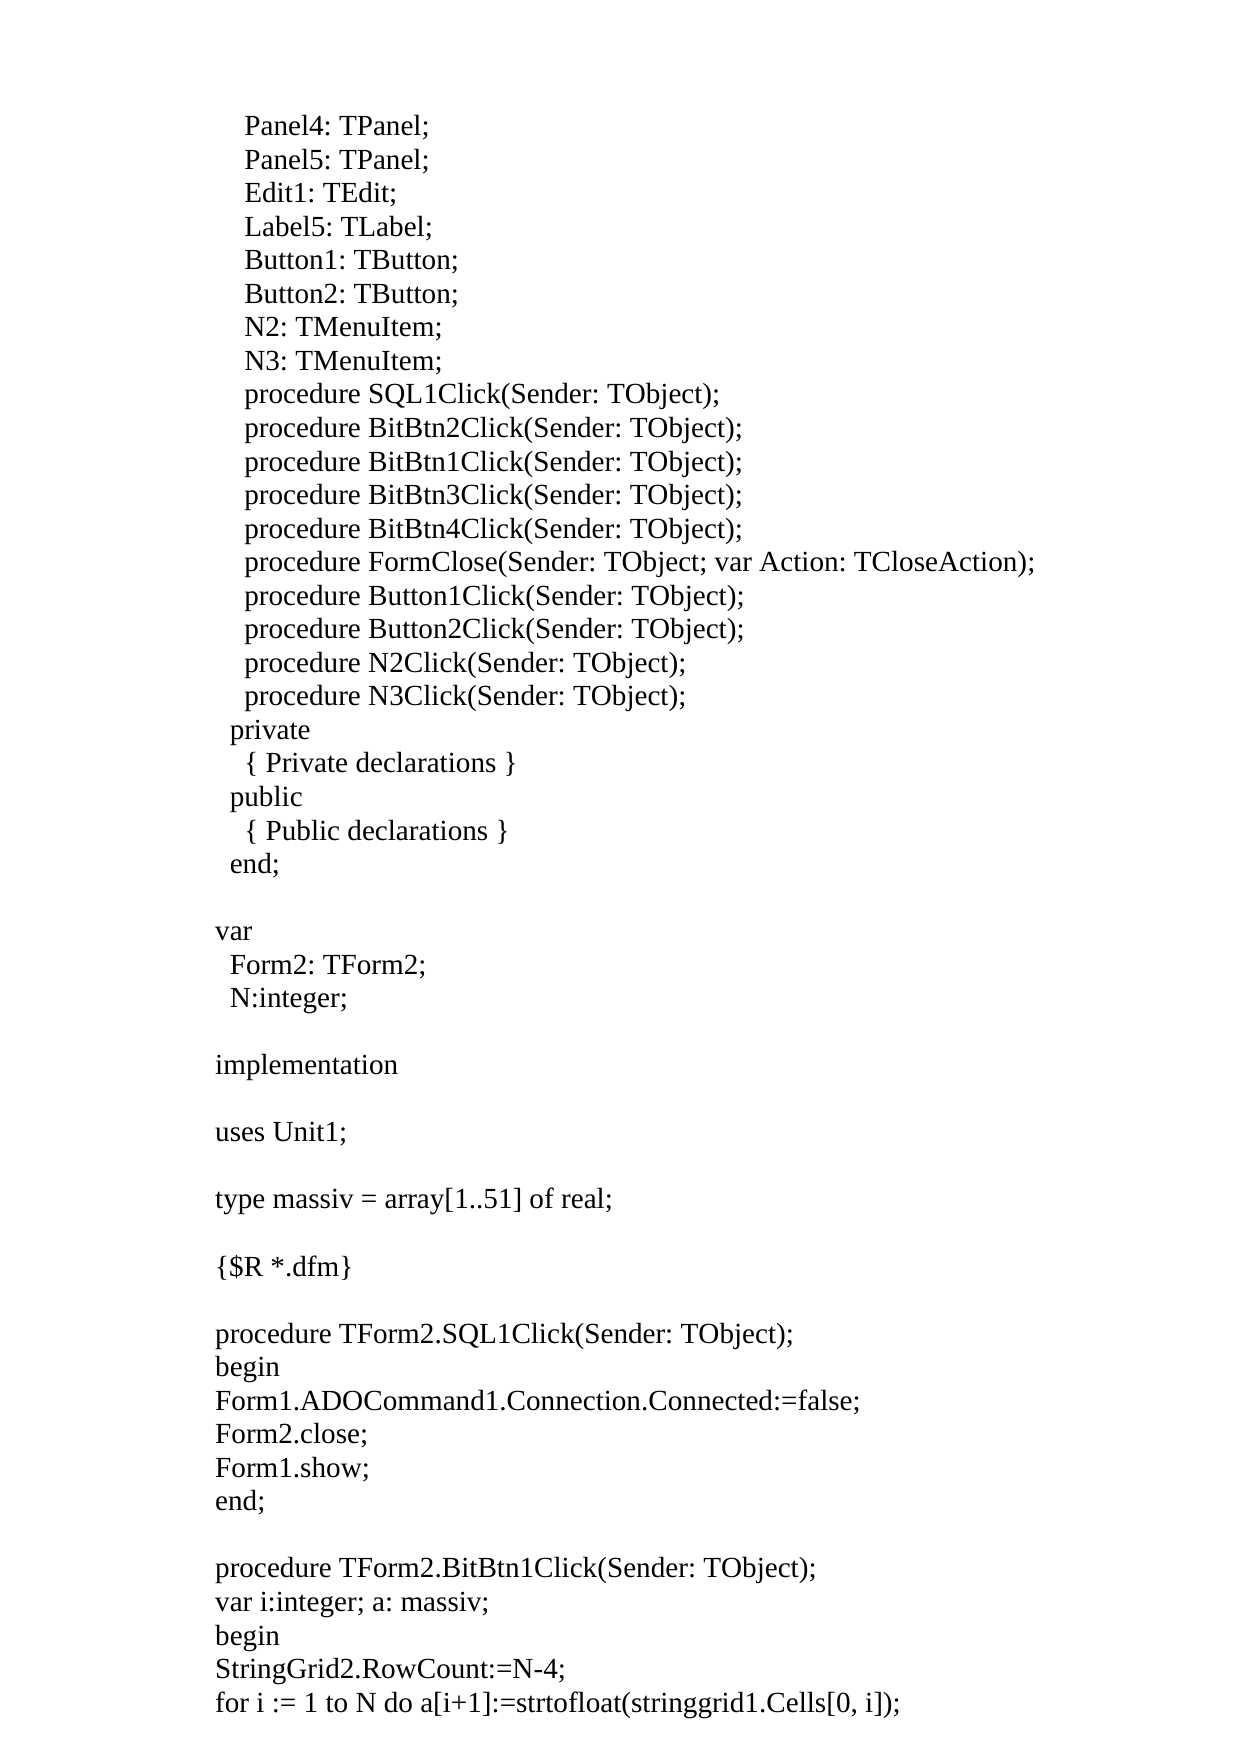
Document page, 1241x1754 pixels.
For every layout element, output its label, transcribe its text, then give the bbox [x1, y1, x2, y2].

text procedure SQL1Click(Sender: TObject); [215, 377, 1134, 410]
text implementation [215, 1047, 1134, 1081]
text Label5: TLabel; [215, 209, 1134, 242]
text Form1.show; [215, 1450, 1134, 1483]
text var [215, 913, 1134, 947]
text Button2: TButton; [215, 276, 1134, 309]
text procedure BitBtn1Click(Sender: TObject); [215, 444, 1134, 477]
text Panel5: TPanel; [215, 142, 1134, 175]
text procedure N2Click(Sender: TObject); [215, 645, 1134, 678]
text end; [215, 846, 1134, 880]
text N2: TMenuItem; [215, 309, 1134, 343]
text private [215, 712, 1134, 746]
text Panel4: TPanel; [215, 108, 1134, 142]
text begin [215, 1618, 1134, 1651]
text Form1.ADOCommand1.Connection.Connected:=false; [215, 1383, 1134, 1416]
text { Private declarations } [215, 746, 1134, 779]
text { Public declarations } [215, 813, 1134, 846]
text procedure BitBtn2Click(Sender: TObject); [215, 410, 1134, 444]
text Form2.close; [215, 1416, 1134, 1450]
text type massiv = array[1..51] of real; [215, 1182, 1134, 1215]
text procedure TForm2.BitBtn1Click(Sender: TObject); [215, 1551, 1134, 1584]
text end; [215, 1483, 1134, 1517]
text procedure Button2Click(Sender: TObject); [215, 611, 1134, 645]
text procedure Button1Click(Sender: TObject); [215, 578, 1134, 611]
text procedure BitBtn3Click(Sender: TObject); [215, 477, 1134, 511]
text for i := 1 to N do a[i+1]:=strtofloat(stringgrid1.Cells[0, i]); [215, 1685, 1134, 1718]
text procedure BitBtn4Click(Sender: TObject); [215, 511, 1134, 544]
text Edit1: TEdit; [215, 175, 1134, 209]
text N3: TMenuItem; [215, 343, 1134, 377]
text Button1: TButton; [215, 242, 1134, 276]
text StringGrid2.RowCount:=N-4; [215, 1651, 1134, 1685]
text var i:integer; a: massiv; [215, 1584, 1134, 1618]
text procedure TForm2.SQL1Click(Sender: TObject); [215, 1316, 1134, 1349]
text uses Unit1; [215, 1114, 1134, 1148]
text Form2: TForm2; [215, 947, 1134, 980]
text public [215, 779, 1134, 813]
text N:integer; [215, 980, 1134, 1014]
text procedure N3Click(Sender: TObject); [215, 678, 1134, 712]
text begin [215, 1349, 1134, 1383]
text {$R *.dfm} [215, 1249, 1134, 1282]
text procedure FormClose(Sender: TObject; var Action: TCloseAction); [215, 544, 1134, 578]
